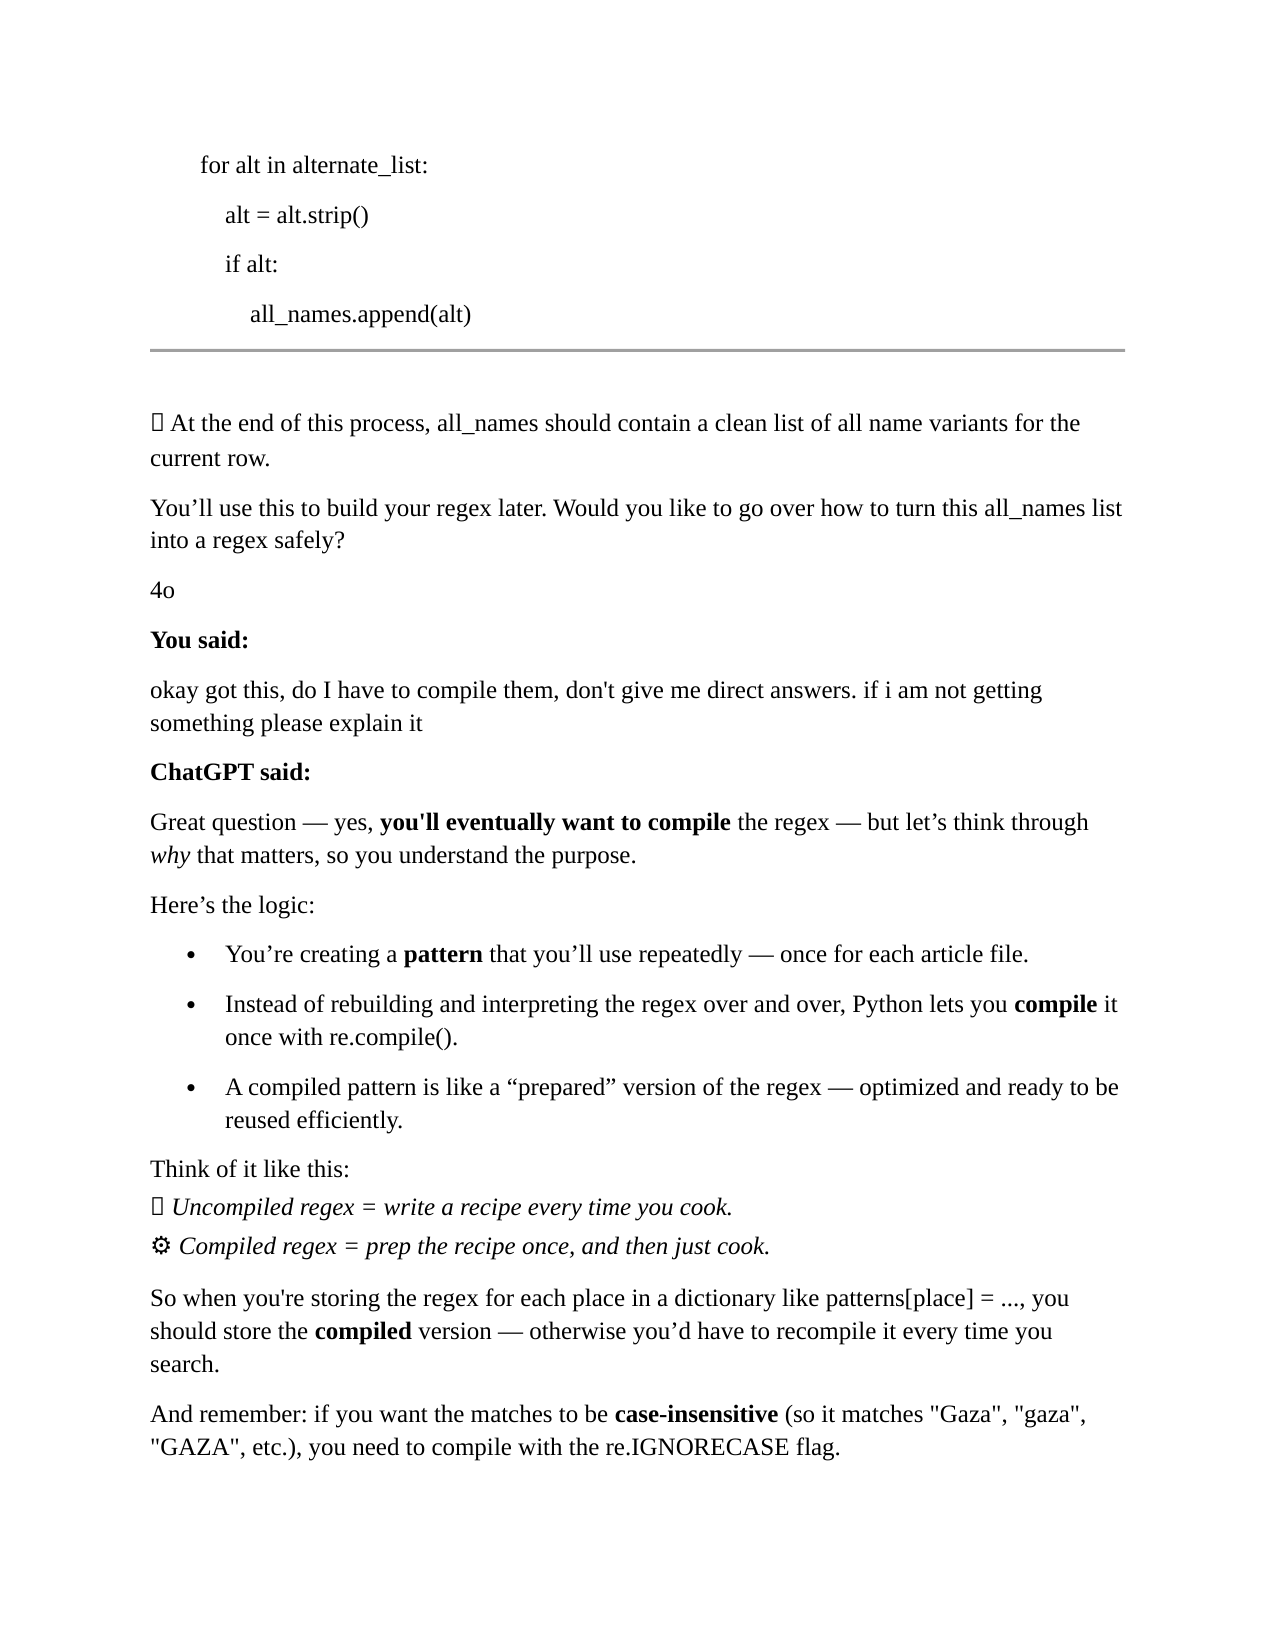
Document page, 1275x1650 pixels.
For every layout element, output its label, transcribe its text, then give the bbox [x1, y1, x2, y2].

list A compiled pattern is like a “prepared” version of the regex — optimized and ready to be reused efficiently. [187, 1072, 1125, 1134]
text You’ll use this to build your regex later. Would you like to go over how to turn this all_names list into a regex safely? [150, 493, 1125, 554]
text 4o [150, 575, 1125, 604]
text all_names.append(alt) [150, 299, 1125, 328]
text if alt: [150, 249, 1125, 278]
text You said: [150, 625, 1125, 654]
text And remember: if you want the matches to be case-insensitive (so it matches "Gaza", "gaza", "GAZA", etc.), you need to compile with the re.IGNORECASE flag. [150, 1399, 1125, 1461]
text So when you're storing the regex for each place in a dictionary like patterns[place] = ..., you should store the compiled version — otherwise you’d have to recompile it every time you search. [150, 1283, 1125, 1378]
text Here’s the logic: [150, 890, 1125, 918]
list You’re creating a pattern that you’ll use repeatedly — once for each article file. [187, 939, 1125, 968]
text Think of it like this: 🧠 Uncompiled regex = write a recipe every time you cook. ⚙️ Compiled regex = prep the recipe once, and then just cook. [150, 1154, 1125, 1262]
text ✅ At the end of this process, all_names should contain a clean list of all name variants for the current row. [150, 404, 1125, 472]
text alt = alt.strip() [150, 200, 1125, 228]
text ChatGPT said: [150, 757, 1125, 786]
text okay got this, do I have to compile them, don't give me direct answers. if i am not getting something please explain it [150, 675, 1125, 736]
text for alt in alternate_list: [150, 150, 1125, 179]
text Great question — yes, you'll eventually want to compile the regex — but let’s think through why that matters, so you understand the purpose. [150, 807, 1125, 869]
list Instead of rebuilding and interpreting the regex over and over, Python lets you compile it once with re.compile(). [187, 989, 1125, 1051]
